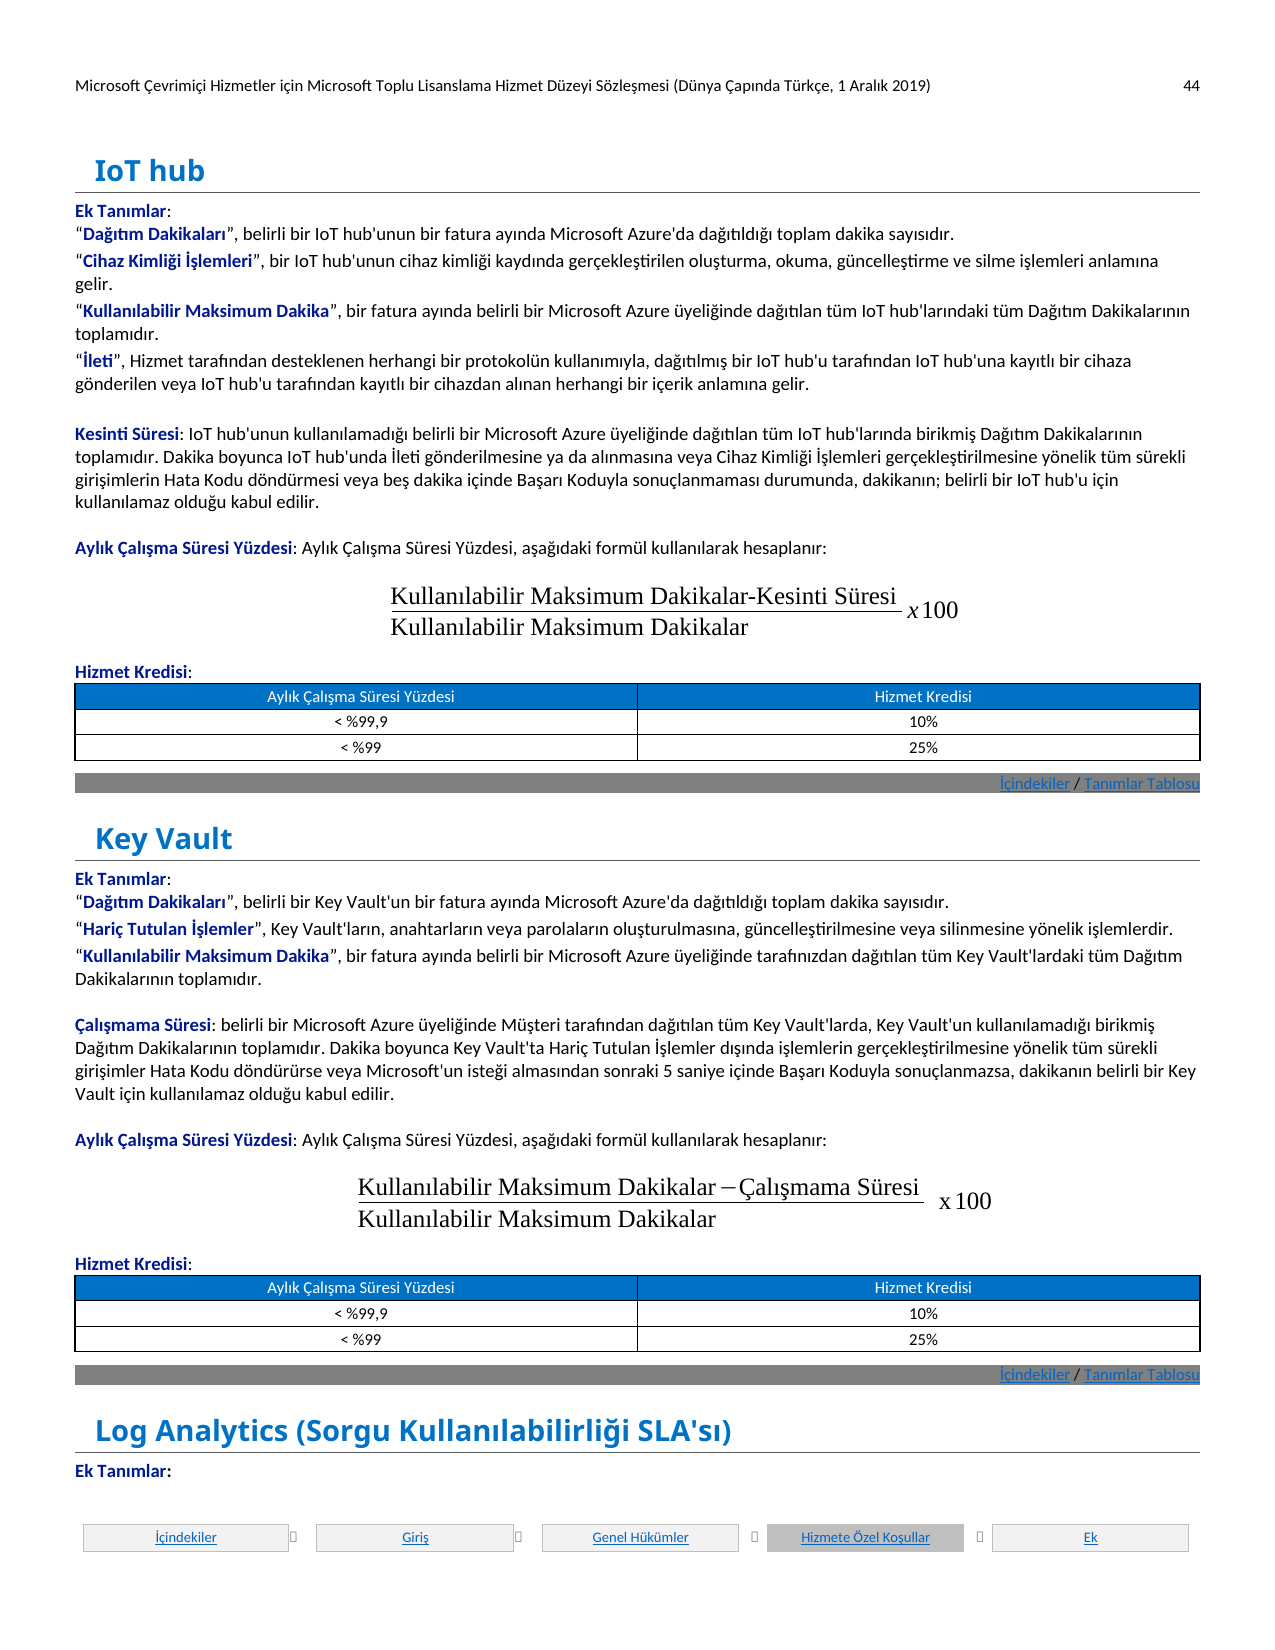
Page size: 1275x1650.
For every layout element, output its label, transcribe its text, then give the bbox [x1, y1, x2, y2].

list “Dağıtım Dakikaları”, belirli bir Key Vault'un bir fatura ayında Microsoft Azure'da dağıtıldığı toplam dakika sayısıdır. [75, 891, 1200, 913]
table_cell 10% [638, 1301, 1199, 1326]
list İçindekiler / Tanımlar Tablosu [75, 773, 1200, 793]
list “Hariç Tutulan İşlemler”, Key Vault'ların, anahtarların veya parolaların oluşturulmasına, güncelleştirilmesine veya silinmesine yönelik işlemlerdir. [75, 918, 1200, 941]
table_cell < %99,9 [76, 710, 637, 734]
table_cell < %99 [76, 735, 637, 760]
list Ek Tanımlar: [75, 1459, 1200, 1482]
table_header Hizmet Kredisi [638, 1276, 1199, 1300]
list Hizmet Kredisi: [75, 660, 1200, 683]
list “İleti”, Hizmet tarafından desteklenen herhangi bir protokolün kullanımıyla, dağıtılmış bir IoT hub'u tarafından IoT hub'una kayıtlı bir cihaza gönderilen veya IoT hub'u tarafından kayıtlı bir cihazdan alınan herhangi bir içerik anlamına gelir. [75, 349, 1200, 395]
subtitle Key Vault [75, 818, 1200, 860]
list Çalışmama Süresi: belirli bir Microsoft Azure üyeliğinde Müşteri tarafından dağıtılan tüm Key Vault'larda, Key Vault'un kullanılamadığı birikmiş Dağıtım Dakikalarının toplamıdır. Dakika boyunca Key Vault'ta Hariç Tutulan İşlemler dışında işlemlerin gerçekleştirilmesine yönelik tüm sürekli girişimler Hata Kodu döndürürse veya Microsoft'un isteği almasından sonraki 5 saniye içinde Başarı Koduyla sonuçlanmazsa, dakikanın belirli bir Key Vault için kullanılamaz olduğu kabul edilir. [75, 1013, 1200, 1105]
table_cell 25% [638, 1327, 1199, 1351]
list Ek Tanımlar: [75, 199, 1200, 222]
list Hizmet Kredisi: [75, 1252, 1200, 1274]
list “Kullanılabilir Maksimum Dakika”, bir fatura ayında belirli bir Microsoft Azure üyeliğinde tarafınızdan dağıtılan tüm Key Vault'lardaki tüm Dağıtım Dakikalarının toplamıdır. [75, 945, 1200, 991]
subtitle IoT hub [75, 150, 1200, 192]
list “Kullanılabilir Maksimum Dakika”, bir fatura ayında belirli bir Microsoft Azure üyeliğinde dağıtılan tüm IoT hub'larındaki tüm Dağıtım Dakikalarının toplamıdır. [75, 299, 1200, 345]
list Aylık Çalışma Süresi Yüzdesi: Aylık Çalışma Süresi Yüzdesi, aşağıdaki formül kullanılarak hesaplanır: [75, 537, 1200, 559]
table_header Aylık Çalışma Süresi Yüzdesi [76, 684, 637, 709]
table_cell < %99,9 [76, 1301, 637, 1326]
table_cell 25% [638, 735, 1199, 760]
list Kesinti Süresi: IoT hub'unun kullanılamadığı belirli bir Microsoft Azure üyeliğinde dağıtılan tüm IoT hub'larında birikmiş Dağıtım Dakikalarının toplamıdır. Dakika boyunca IoT hub'unda İleti gönderilmesine ya da alınmasına veya Cihaz Kimliği İşlemleri gerçekleştirilmesine yönelik tüm sürekli girişimlerin Hata Kodu döndürmesi veya beş dakika içinde Başarı Koduyla sonuçlanmaması durumunda, dakikanın; belirli bir IoT hub'u için kullanılamaz olduğu kabul edilir. [75, 422, 1200, 514]
table_header Hizmet Kredisi [638, 684, 1199, 709]
list “Cihaz Kimliği İşlemleri”, bir IoT hub'unun cihaz kimliği kaydında gerçekleştirilen oluşturma, okuma, güncelleştirme ve silme işlemleri anlamına gelir. [75, 249, 1200, 295]
list Aylık Çalışma Süresi Yüzdesi: Aylık Çalışma Süresi Yüzdesi, aşağıdaki formül kullanılarak hesaplanır: [75, 1128, 1200, 1151]
table_cell < %99 [76, 1327, 637, 1351]
table_cell 10% [638, 710, 1199, 734]
list İçindekiler / Tanımlar Tablosu [75, 1365, 1200, 1385]
list “Dağıtım Dakikaları”, belirli bir IoT hub'unun bir fatura ayında Microsoft Azure'da dağıtıldığı toplam dakika sayısıdır. [75, 222, 1200, 245]
subtitle Log Analytics (Sorgu Kullanılabilirliği SLA'sı) [75, 1410, 1200, 1452]
list Ek Tanımlar: [75, 868, 1200, 891]
table_header Aylık Çalışma Süresi Yüzdesi [76, 1276, 637, 1300]
